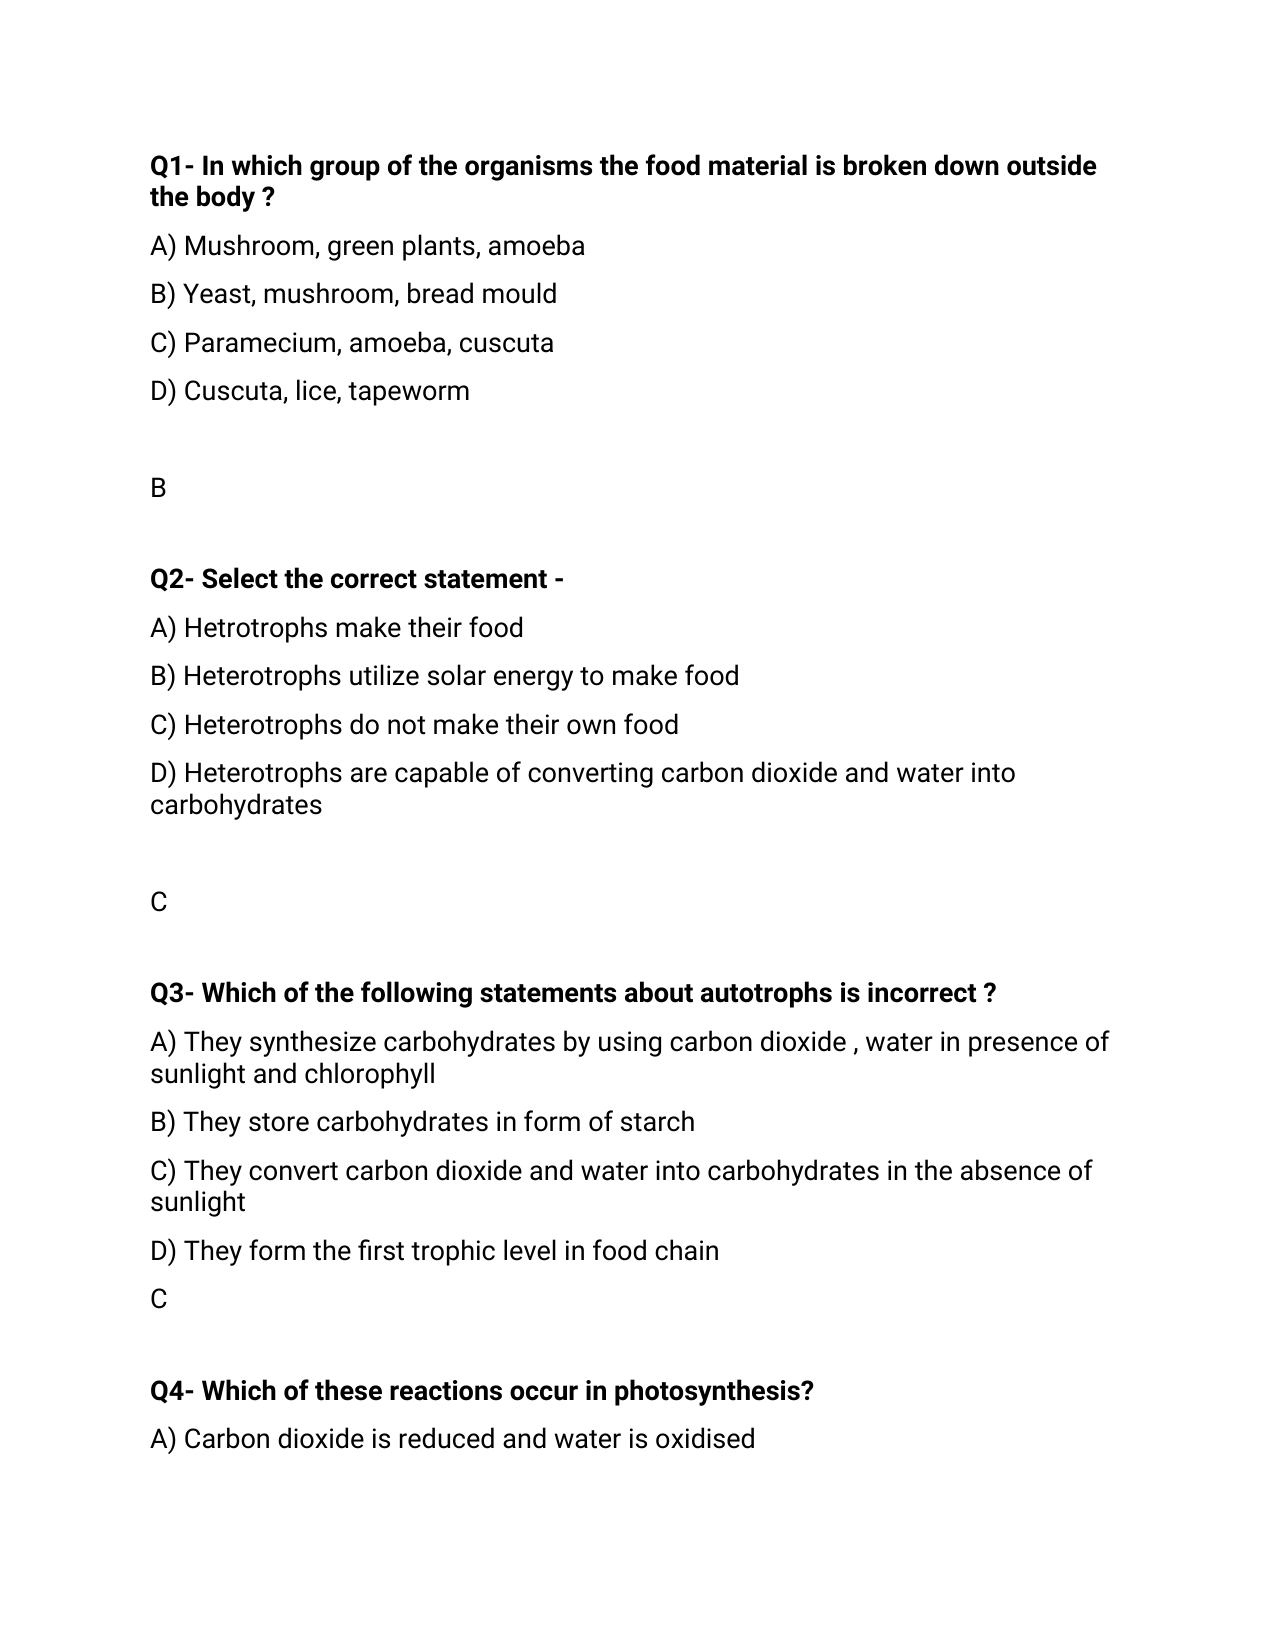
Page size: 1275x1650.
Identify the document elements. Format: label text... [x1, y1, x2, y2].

text A) Mushroom, green plants, amoeba [150, 230, 1125, 262]
text C [150, 1283, 1125, 1315]
text B) Heterotrophs utilize solar energy to make food [150, 661, 1125, 692]
text Q1- In which group of the organisms the food material is broken down outside the body ? [150, 150, 1125, 213]
text Q4- Which of these reactions occur in photosynthesis? [150, 1375, 1125, 1407]
text B [150, 472, 1125, 504]
text B) Yeast, mushroom, bread mould [150, 279, 1125, 310]
text Q2- Select the correct statement - [150, 564, 1125, 596]
text D) They form the first trophic level in food chain [150, 1235, 1125, 1267]
text Q3- Which of the following statements about autotrophs is incorrect ? [150, 978, 1125, 1009]
text C) Heterotrophs do not make their own food [150, 709, 1125, 741]
text A) Carbon dioxide is reduced and water is oxidised [150, 1423, 1125, 1455]
text A) Hetrotrophs make their food [150, 612, 1125, 644]
text D) Cuscuta, lice, tapeworm [150, 376, 1125, 407]
text C) They convert carbon dioxide and water into carbohydrates in the absence of sunlight [150, 1155, 1125, 1218]
text C) Paramecium, amoeba, cuscuta [150, 327, 1125, 359]
text C [150, 886, 1125, 918]
text D) Heterotrophs are capable of converting carbon dioxide and water into carbohydrates [150, 758, 1125, 821]
text B) They store carbohydrates in form of starch [150, 1106, 1125, 1138]
text A) They synthesize carbohydrates by using carbon dioxide , water in presence of sunlight and chlorophyll [150, 1026, 1125, 1090]
